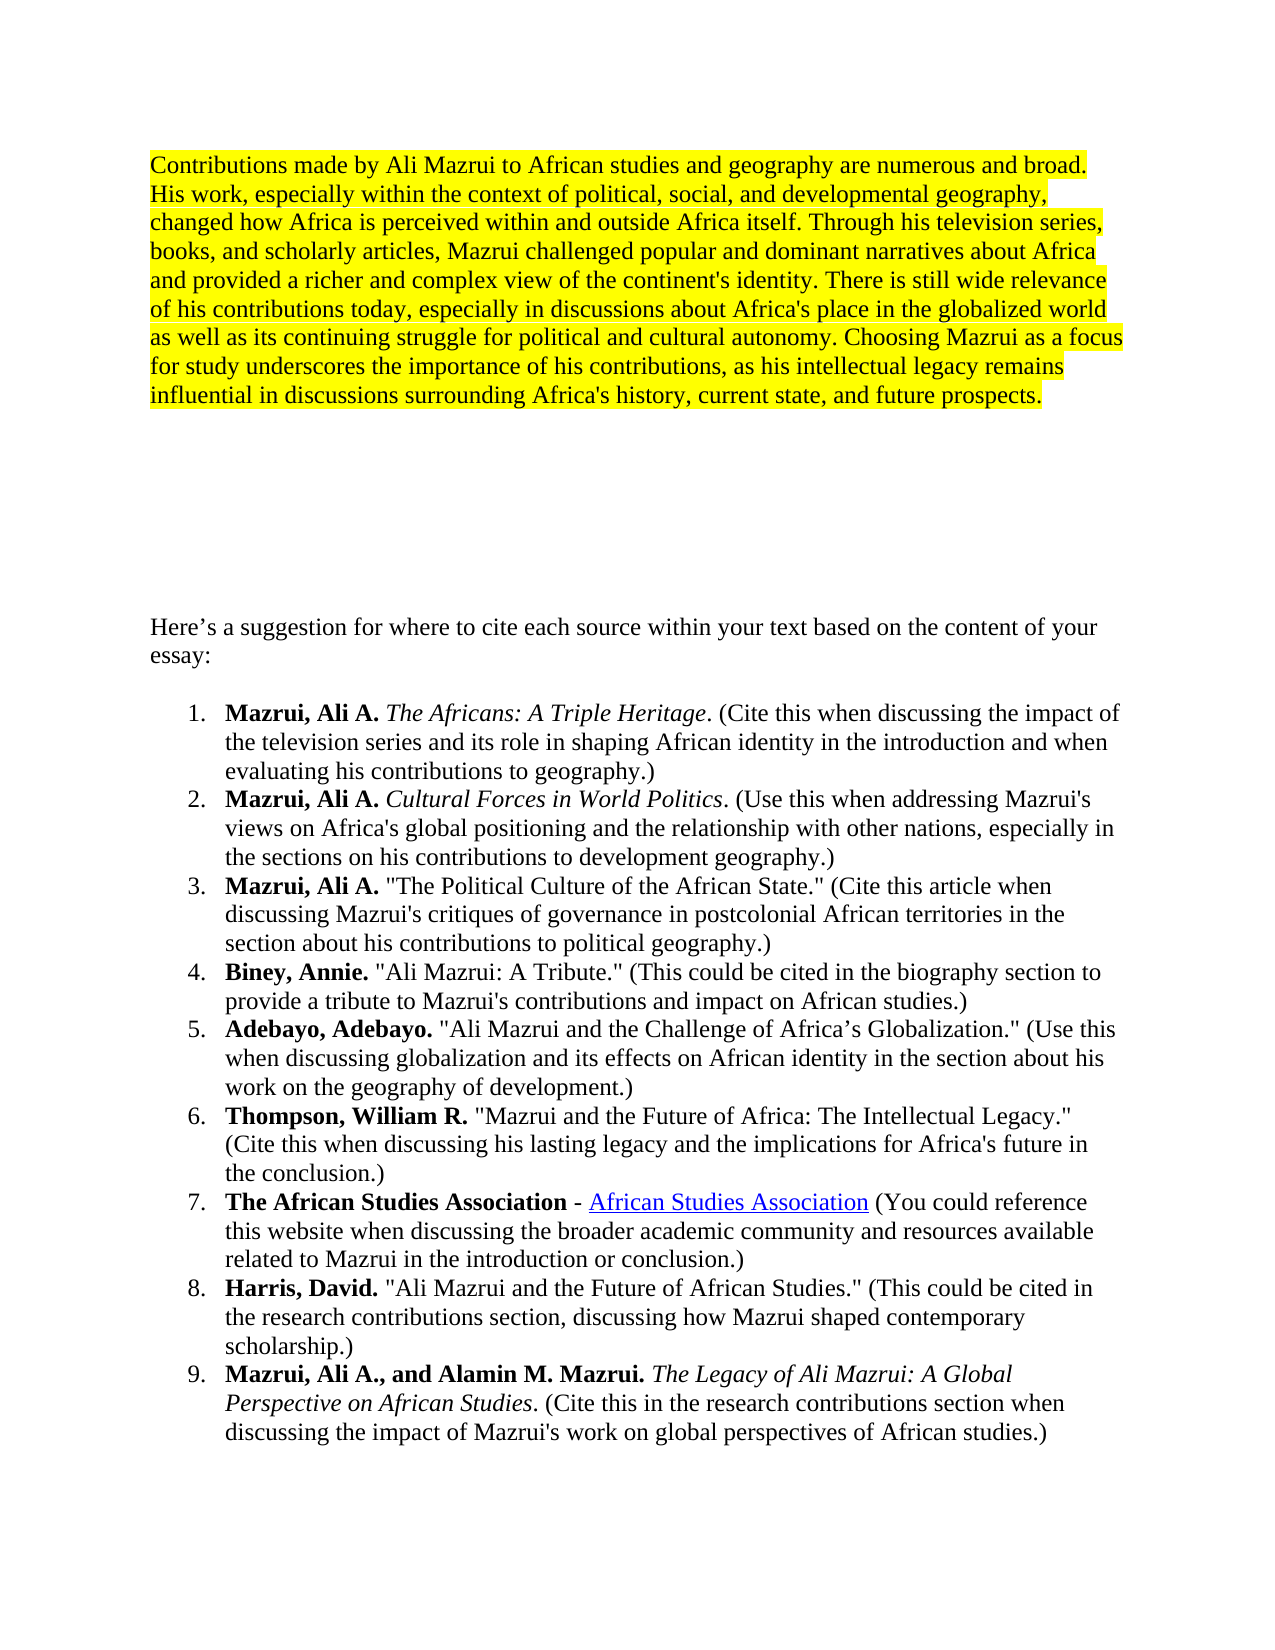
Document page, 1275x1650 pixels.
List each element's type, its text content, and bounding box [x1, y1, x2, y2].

list Thompson, William R. "Mazrui and the Future of Africa: The Intellectual Legacy." (Cite this when discussing his lasting legacy and the implications for Africa's future in the conclusion.) [187, 1101, 1125, 1187]
list Adebayo, Adebayo. "Ali Mazrui and the Challenge of Africa’s Globalization." (Use this when discussing globalization and its effects on African identity in the section about his work on the geography of development.) [187, 1014, 1125, 1101]
text Here’s a suggestion for where to cite each source within your text based on the content of your essay: [150, 612, 1125, 669]
list The African Studies Association - African Studies Association (You could reference this website when discussing the broader academic community and resources available related to Mazrui in the introduction or conclusion.) [187, 1187, 1125, 1273]
list Mazrui, Ali A. The Africans: A Triple Heritage. (Cite this when discussing the impact of the television series and its role in shaping African identity in the introduction and when evaluating his contributions to geography.) [187, 698, 1125, 784]
list Mazrui, Ali A. Cultural Forces in World Politics. (Use this when addressing Mazrui's views on Africa's global positioning and the relationship with other nations, especially in the sections on his contributions to development geography.) [187, 784, 1125, 871]
text Contributions made by Ali Mazrui to African studies and geography are numerous and broad. His work, especially within the context of political, social, and developmental geography, changed how Africa is perceived within and outside Africa itself. Through his television series, books, and scholarly articles, Mazrui challenged popular and dominant narratives about Africa and provided a richer and complex view of the continent's identity. There is still wide relevance of his contributions today, especially in discussions about Africa's place in the globalized world as well as its continuing struggle for political and cultural autonomy. Choosing Mazrui as a focus for study underscores the importance of his contributions, as his intellectual legacy remains influential in discussions surrounding Africa's history, current state, and future prospects. [150, 150, 1125, 409]
list Biney, Annie. "Ali Mazrui: A Tribute." (This could be cited in the biography section to provide a tribute to Mazrui's contributions and impact on African studies.) [187, 957, 1125, 1014]
list Mazrui, Ali A. "The Political Culture of the African State." (Cite this article when discussing Mazrui's critiques of governance in postcolonial African territories in the section about his contributions to political geography.) [187, 871, 1125, 957]
list Harris, David. "Ali Mazrui and the Future of African Studies." (This could be cited in the research contributions section, discussing how Mazrui shaped contemporary scholarship.) [187, 1273, 1125, 1359]
list Mazrui, Ali A., and Alamin M. Mazrui. The Legacy of Ali Mazrui: A Global Perspective on African Studies. (Cite this in the research contributions section when discussing the impact of Mazrui's work on global perspectives of African studies.) [187, 1359, 1125, 1446]
